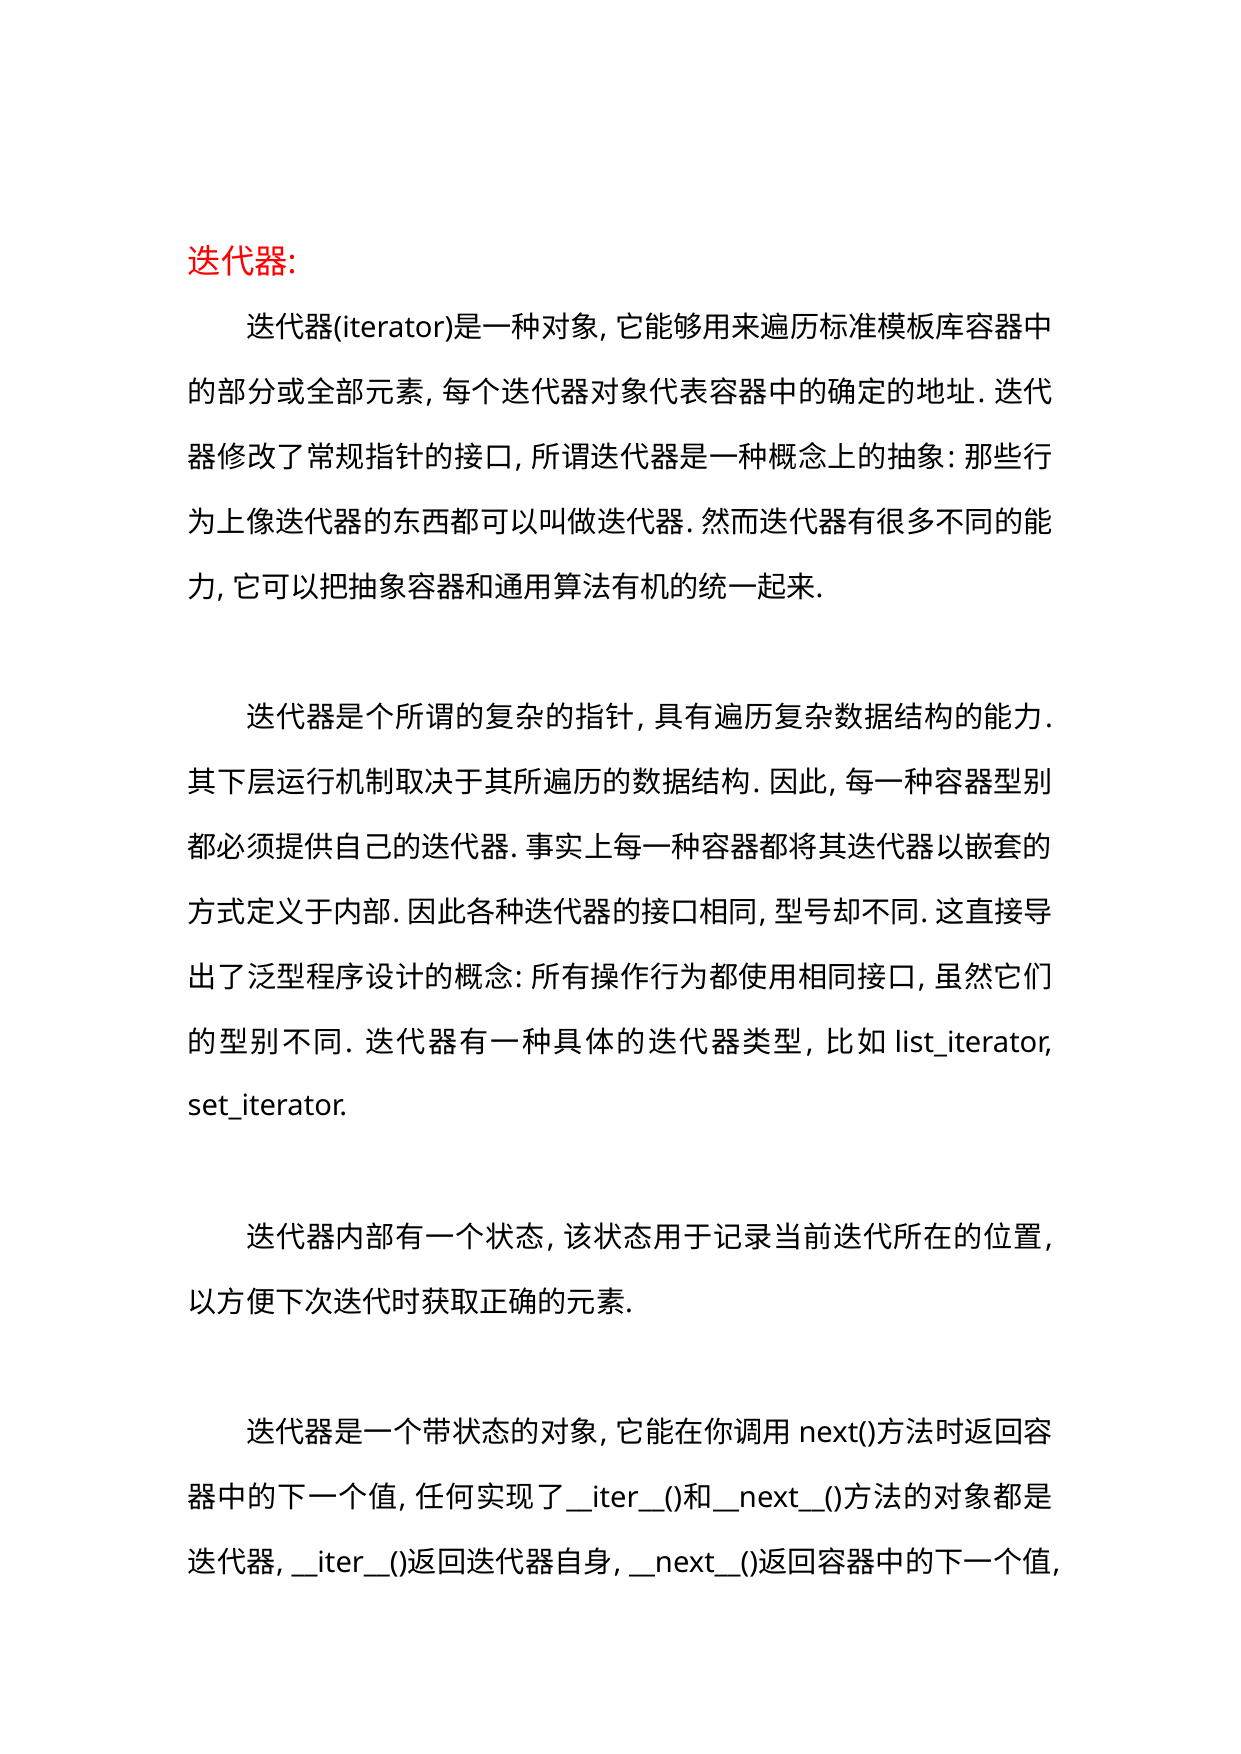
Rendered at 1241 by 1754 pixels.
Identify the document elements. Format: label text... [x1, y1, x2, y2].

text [187, 1397, 1053, 1592]
text 迭代器(iterator)是一种对象, 它能够用来遍历标准模板库容器中的部分或全部元素, 每个迭代器对象代表容器中的确定的地址. 迭代器修改了常规指针的接口, 所谓迭代器是一种概念上的抽象: 那些行为上像迭代器的东西都可以叫做迭代器. 然而迭代器有很多不同的能力, 它可以把抽象容器和通用算法有机的统一起来. [187, 292, 1053, 617]
text 迭代器: [187, 227, 1053, 292]
text 迭代器内部有一个状态, 该状态用于记录当前迭代所在的位置, 以方便下次迭代时获取正确的元素. [187, 1202, 1053, 1332]
text 迭代器是个所谓的复杂的指针, 具有遍历复杂数据结构的能力. 其下层运行机制取决于其所遍历的数据结构. 因此, 每一种容器型别都必须提供自己的迭代器. 事实上每一种容器都将其迭代器以嵌套的方式定义于内部. 因此各种迭代器的接口相同, 型号却不同. 这直接导出了泛型程序设计的概念: 所有操作行为都使用相同接口, 虽然它们的型别不同. 迭代器有一种具体的迭代器类型, 比如list_iterator, set_iterator. [187, 682, 1053, 1137]
